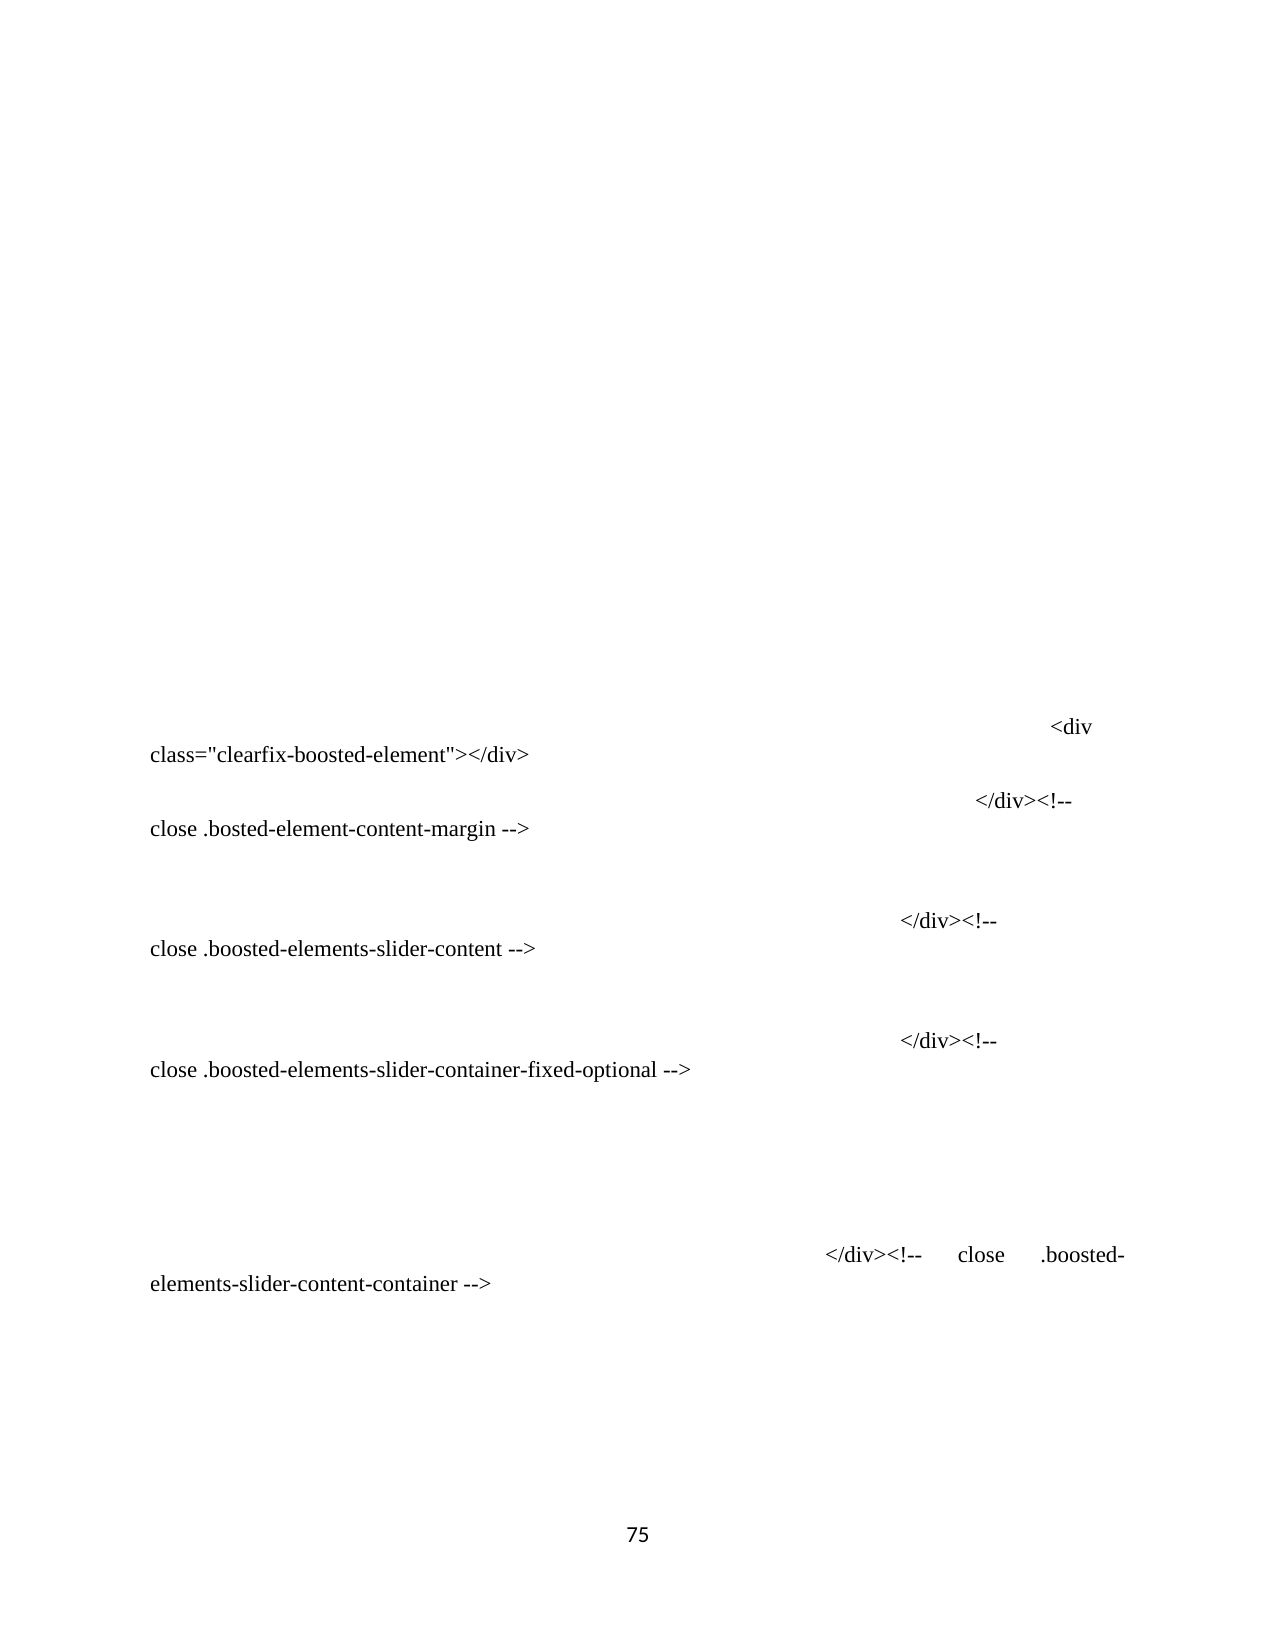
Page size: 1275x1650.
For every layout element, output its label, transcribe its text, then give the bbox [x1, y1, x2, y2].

text </div><!-- close .boosted-elements-slider-container-fixed-optional --> [150, 1027, 1125, 1082]
text </div><!-- close .boosted-elements-slider-content --> [150, 907, 1125, 962]
text </div><!-- close .bosted-element-content-margin --> [150, 787, 1125, 841]
text </div><!-- close .boosted-elements-slider-content-container --> [150, 1241, 1125, 1296]
text <div class="clearfix-boosted-element"></div> [150, 713, 1125, 768]
